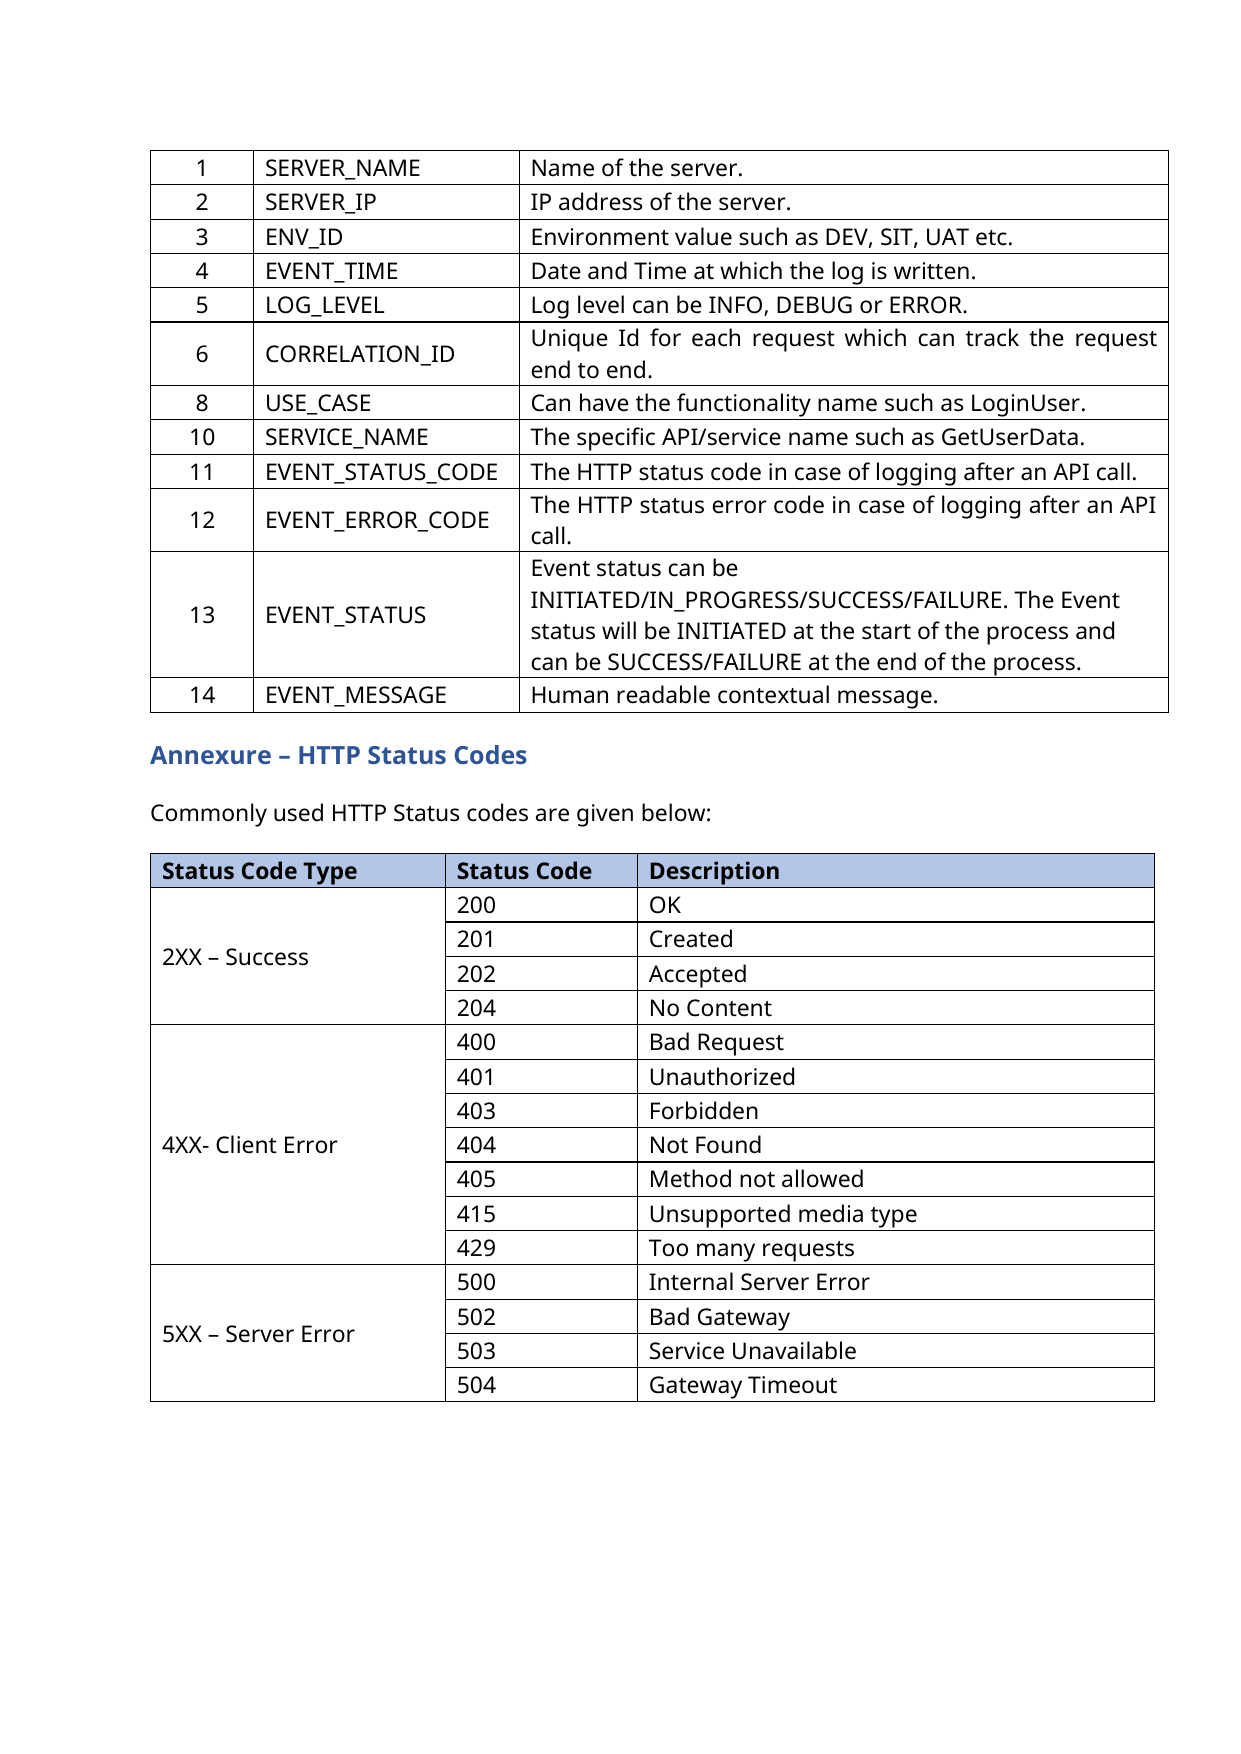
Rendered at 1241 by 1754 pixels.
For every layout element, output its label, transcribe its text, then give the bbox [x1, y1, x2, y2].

table_cell 202 [446, 957, 637, 990]
table_cell 404 [446, 1128, 637, 1161]
table_cell SERVER_NAME [254, 151, 519, 184]
table_cell 4XX- Client Error [151, 1025, 445, 1264]
table_cell Gateway Timeout [638, 1368, 1154, 1401]
table_header Description [638, 854, 1154, 887]
table_cell IP address of the server. [520, 185, 1168, 218]
table_cell EVENT_MESSAGE [254, 678, 519, 712]
table_cell Not Found [638, 1128, 1154, 1161]
table_header Status Code [446, 854, 637, 887]
table_cell 4 [151, 254, 253, 287]
table_cell SERVER_IP [254, 185, 519, 218]
table_cell 201 [446, 923, 637, 956]
table_cell CORRELATION_ID [254, 323, 519, 385]
table_cell 2XX – Success [151, 888, 445, 1024]
table_cell Forbidden [638, 1094, 1154, 1127]
table_cell The specific API/service name such as GetUserData. [520, 420, 1168, 453]
table_cell 415 [446, 1197, 637, 1230]
table_cell USE_CASE [254, 386, 519, 419]
table_cell 3 [151, 220, 253, 253]
table_cell Can have the functionality name such as LoginUser. [520, 386, 1168, 419]
table_cell Human readable contextual message. [520, 678, 1168, 712]
table_header Status Code Type [151, 854, 445, 887]
table_cell Bad Gateway [638, 1300, 1154, 1333]
table_cell Date and Time at which the log is written. [520, 254, 1168, 287]
table_cell 8 [151, 386, 253, 419]
table_cell 500 [446, 1265, 637, 1298]
table_cell EVENT_ERROR_CODE [254, 489, 519, 551]
table_cell Bad Request [638, 1025, 1154, 1058]
table_cell 204 [446, 991, 637, 1024]
table_cell Created [638, 923, 1154, 956]
table_cell No Content [638, 991, 1154, 1024]
table_cell OK [638, 888, 1154, 921]
table_cell 12 [151, 489, 253, 551]
table_cell 503 [446, 1334, 637, 1367]
text Commonly used HTTP Status codes are given below: [150, 797, 1090, 828]
table_cell Log level can be INFO, DEBUG or ERROR. [520, 288, 1168, 321]
table_cell The HTTP status code in case of logging after an API call. [520, 455, 1168, 488]
table_cell Unauthorized [638, 1060, 1154, 1093]
table_cell Method not allowed [638, 1163, 1154, 1196]
table_cell 401 [446, 1060, 637, 1093]
table_cell The HTTP status error code in case of logging after an API call. [520, 489, 1168, 551]
table_cell 429 [446, 1231, 637, 1264]
table_cell 502 [446, 1300, 637, 1333]
table_cell 400 [446, 1025, 637, 1058]
table_cell Name of the server. [520, 151, 1168, 184]
table_cell EVENT_STATUS [254, 552, 519, 677]
table_cell Unsupported media type [638, 1197, 1154, 1230]
table_cell 6 [151, 323, 253, 385]
table_cell EVENT_STATUS_CODE [254, 455, 519, 488]
table_cell 11 [151, 455, 253, 488]
table_cell 5 [151, 288, 253, 321]
table_cell LOG_LEVEL [254, 288, 519, 321]
table_cell Unique Id for each request which can track the request end to end. [520, 323, 1168, 385]
table_cell 14 [151, 678, 253, 712]
subtitle Annexure – HTTP Status Codes [150, 738, 1090, 772]
table_cell 10 [151, 420, 253, 453]
table_cell Accepted [638, 957, 1154, 990]
table_cell 1 [151, 151, 253, 184]
table_cell 5XX – Server Error [151, 1265, 445, 1401]
table_cell EVENT_TIME [254, 254, 519, 287]
table_cell Event status can be INITIATED/IN_PROGRESS/SUCCESS/FAILURE. The Event status will be INITIATED at the start of the process and can be SUCCESS/FAILURE at the end of the process. [520, 552, 1168, 677]
table_cell 200 [446, 888, 637, 921]
table_cell 405 [446, 1163, 637, 1196]
table_cell Too many requests [638, 1231, 1154, 1264]
table_cell 504 [446, 1368, 637, 1401]
table_cell Service Unavailable [638, 1334, 1154, 1367]
table_cell SERVICE_NAME [254, 420, 519, 453]
table_cell 403 [446, 1094, 637, 1127]
table_cell 13 [151, 552, 253, 677]
table_cell Internal Server Error [638, 1265, 1154, 1298]
table_cell Environment value such as DEV, SIT, UAT etc. [520, 220, 1168, 253]
table_cell 2 [151, 185, 253, 218]
table_cell ENV_ID [254, 220, 519, 253]
